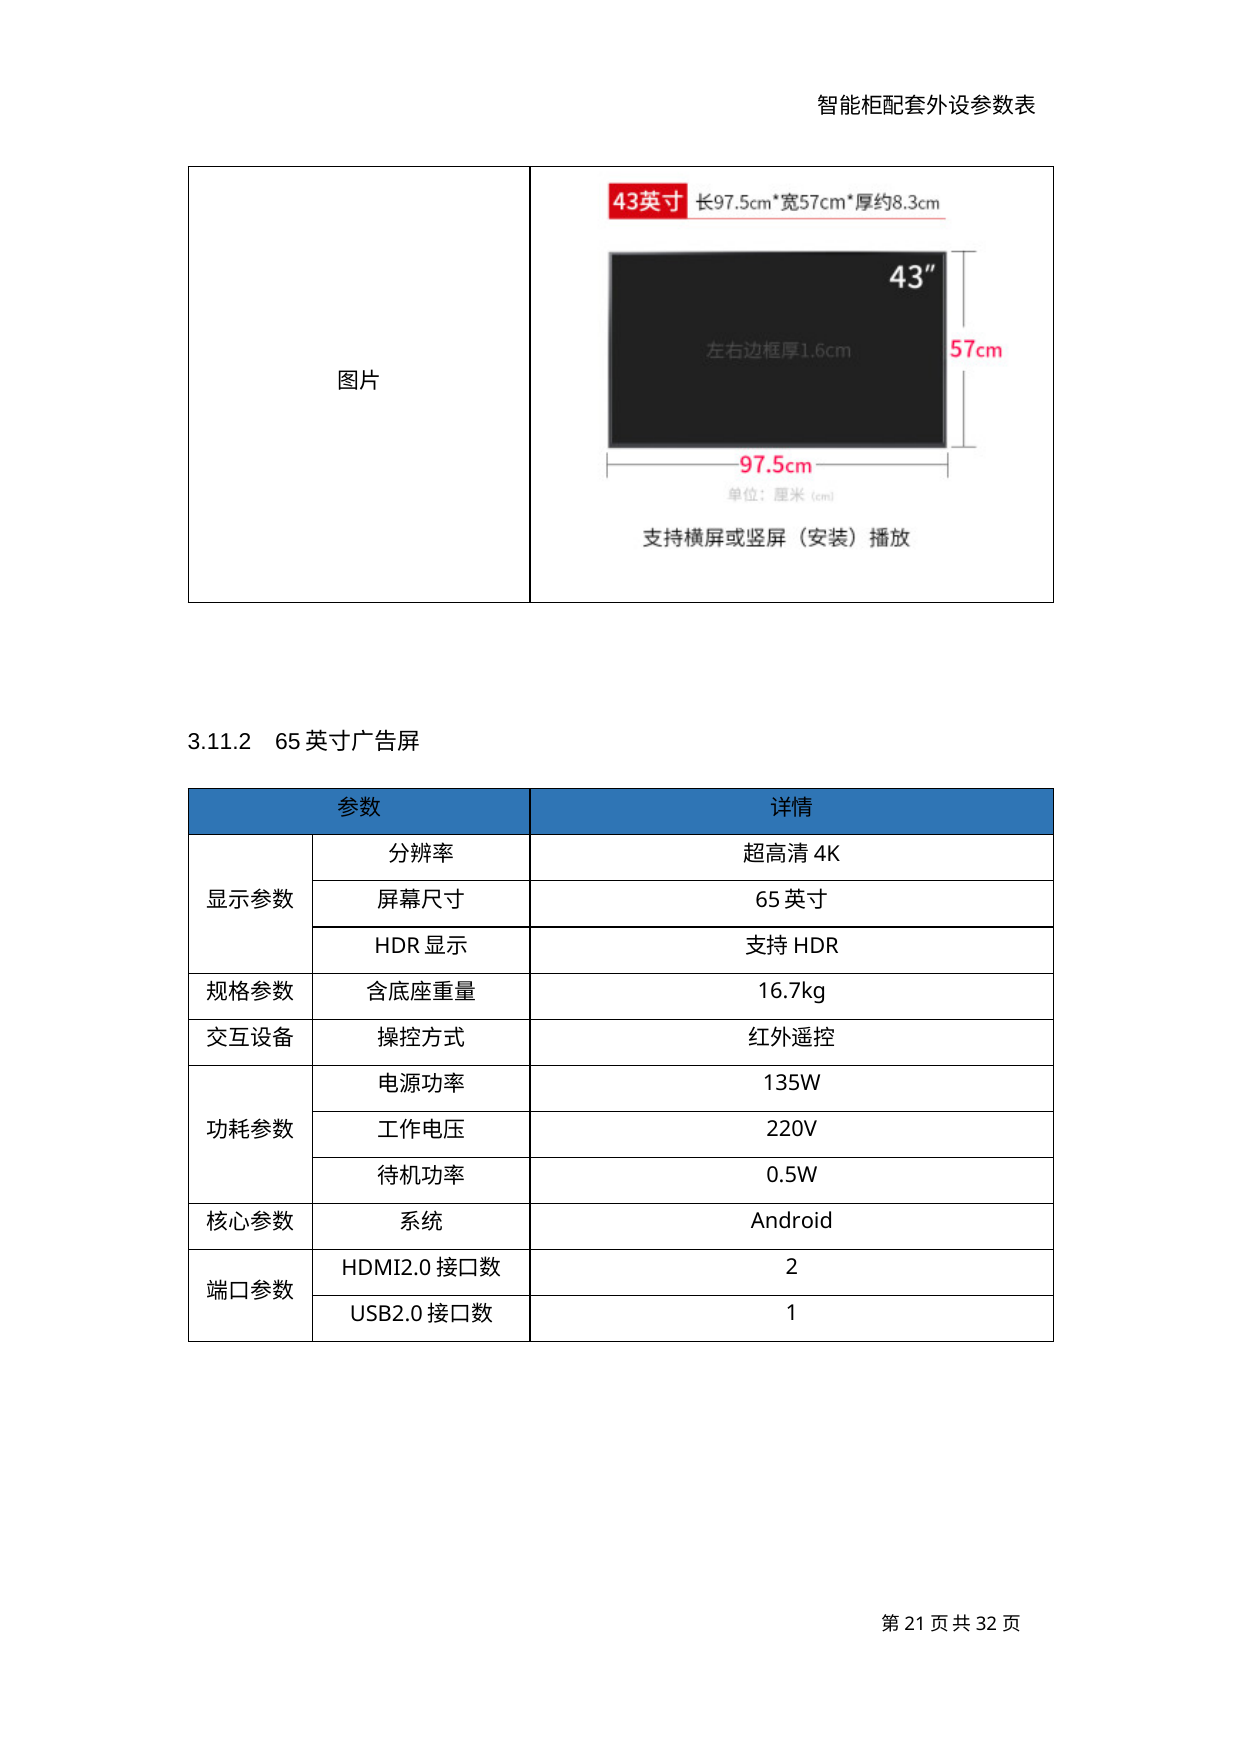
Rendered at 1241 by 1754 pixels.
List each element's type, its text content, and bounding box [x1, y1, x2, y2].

table_cell 屏幕尺寸 [313, 881, 529, 926]
table_cell Android [531, 1204, 1053, 1249]
table_cell 65英寸 [531, 881, 1053, 926]
table_cell HDMI2.0接口数 [313, 1250, 529, 1295]
table_cell 0.5W [531, 1158, 1053, 1203]
table_cell 待机功率 [313, 1158, 529, 1203]
table_cell 16.7kg [531, 974, 1053, 1018]
table_cell 红外遥控 [531, 1020, 1053, 1064]
table_cell 1 [531, 1296, 1053, 1341]
table_cell 显示参数 [189, 835, 312, 972]
table_cell 功耗参数 [189, 1066, 312, 1203]
table_cell 系统 [313, 1204, 529, 1249]
table_cell 交互设备 [189, 1020, 312, 1064]
table_cell 规格参数 [189, 974, 312, 1018]
table_cell 支持HDR [531, 928, 1053, 972]
table_cell 2 [531, 1250, 1053, 1295]
table_cell 图片 [189, 167, 529, 602]
table_cell 核心参数 [189, 1204, 312, 1249]
table_cell 电源功率 [313, 1066, 529, 1111]
table_cell HDR显示 [313, 928, 529, 972]
table_cell 端口参数 [189, 1250, 312, 1341]
picture [541, 167, 1040, 560]
table_cell 工作电压 [313, 1112, 529, 1157]
subtitle 65英寸广告屏 [187, 707, 1053, 772]
table_cell USB2.0接口数 [313, 1296, 529, 1341]
table_header 详情 [531, 789, 1053, 834]
table_cell 操控方式 [313, 1020, 529, 1064]
table_cell 分辨率 [313, 835, 529, 880]
table_cell [531, 167, 1053, 602]
table_cell 220V [531, 1112, 1053, 1157]
table_cell 含底座重量 [313, 974, 529, 1018]
table_header 参数 [189, 789, 529, 834]
table_cell 超高清4K [531, 835, 1053, 880]
table_cell 135W [531, 1066, 1053, 1111]
